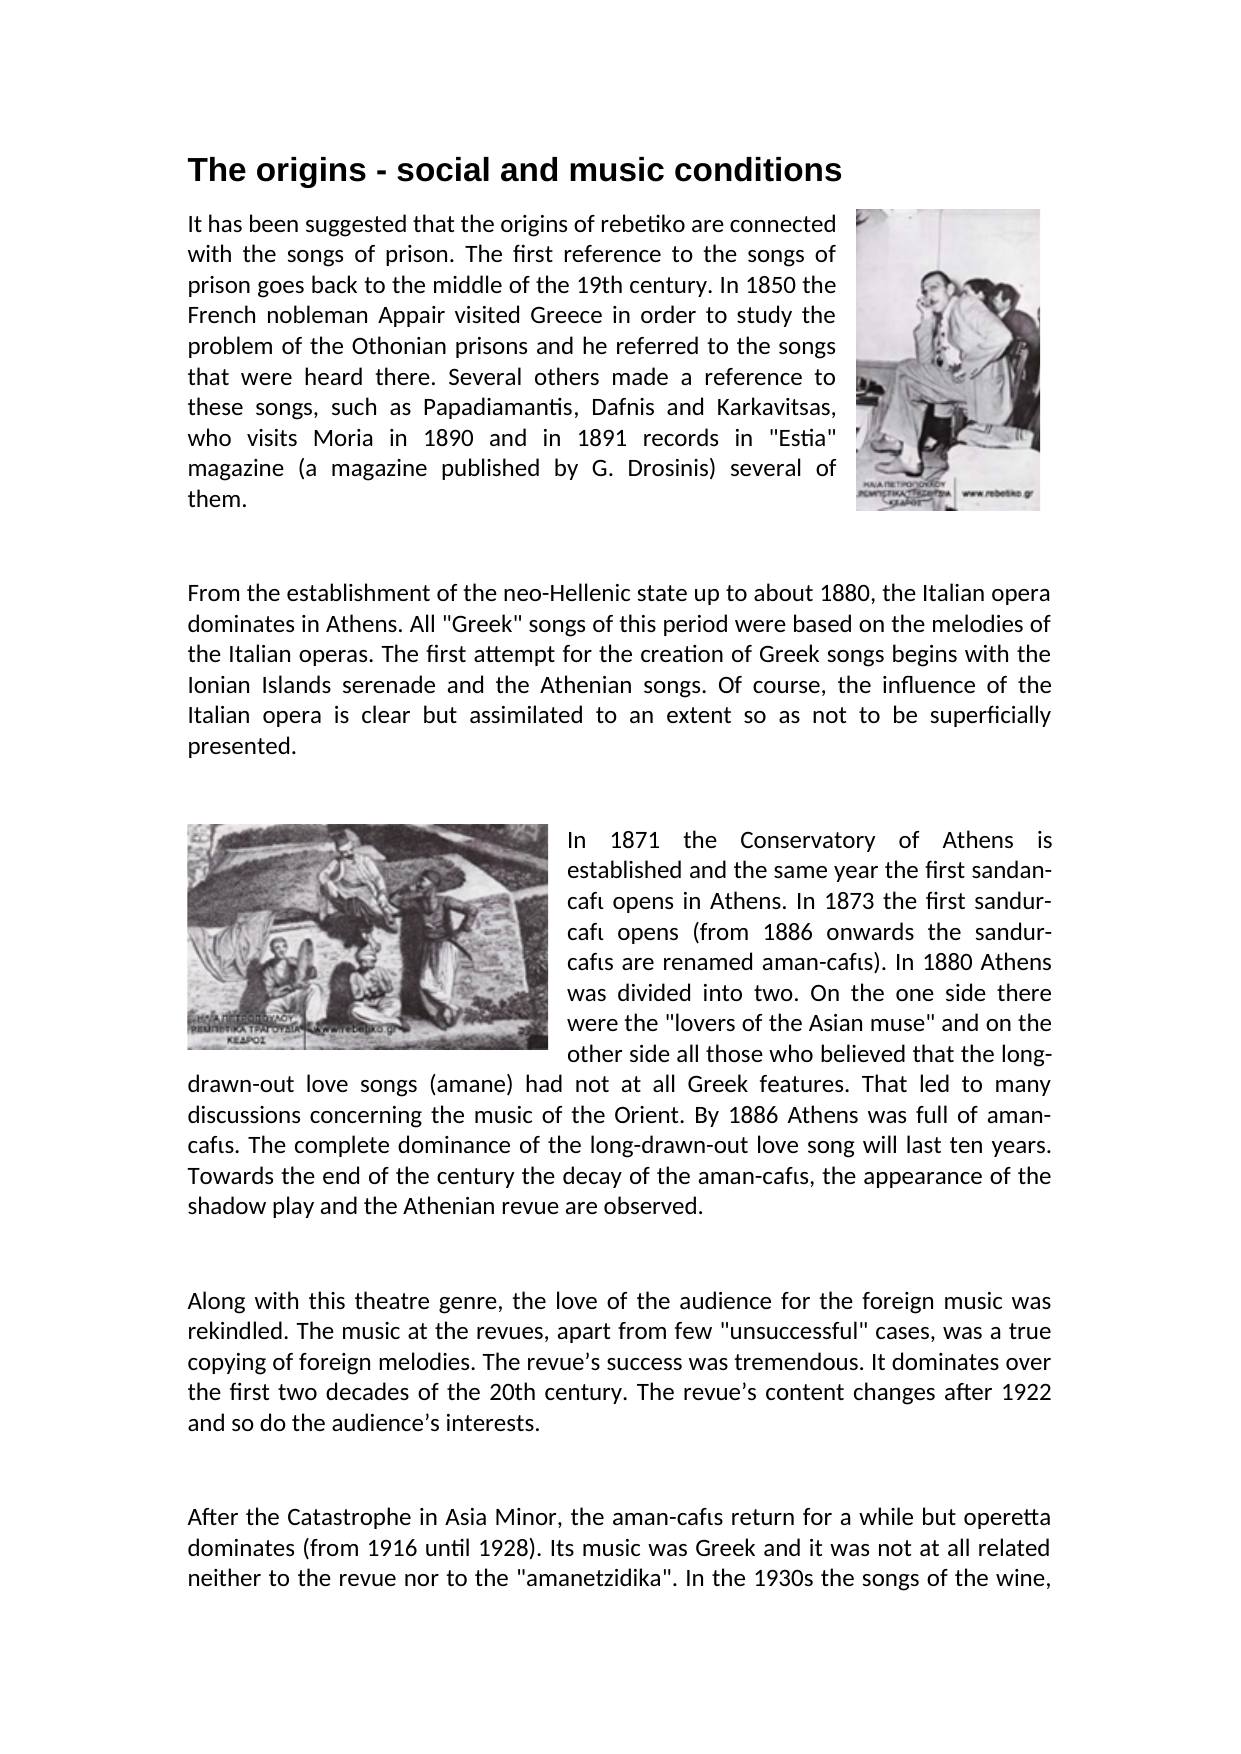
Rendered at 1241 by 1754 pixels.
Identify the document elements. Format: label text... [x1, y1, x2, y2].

text From the establishment of the neo-Hellenic state up to about 1880, the Italian opera dominates in Athens. All "Greek" songs of this period were based on the melodies of the Italian operas. The first attempt for the creation of Greek songs begins with the Ionian Islands serenade and the Athenian songs. Of course, the influence of the Italian opera is clear but assimilated to an extent so as not to be superficially presented. [187, 577, 1053, 760]
text In 1871 the Conservatory of Athens is established and the same year the first sandan-cafι opens in Athens. In 1873 the first sandur-cafι opens (from 1886 onwards the sandur-cafιs are renamed aman-cafιs). In 1880 Athens was divided into two. On the one side there were the "lovers of the Asian muse" and on the other side all those who believed that the long-drawn-out love songs (amane) had not at all Greek features. That led to many discussions concerning the music of the Orient. By 1886 Athens was full of aman-cafιs. The complete dominance of the long-drawn-out love song will last ten years. Towards the end of the century the decay of the aman-cafιs, the appearance of the shadow play and the Athenian revue are observed. [187, 824, 1053, 1221]
picture [856, 209, 1041, 511]
text Along with this theatre genre, the love of the audience for the foreign music was rekindled. The music at the revues, apart from few "unsuccessful" cases, was a true copying of foreign melodies. The revue’s success was tremendous. It dominates over the first two decades of the 20th century. The revue’s content changes after 1922 and so do the audience’s interests. [187, 1285, 1053, 1437]
title The origins - social and music conditions [187, 150, 1053, 188]
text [187, 1501, 1053, 1593]
picture [187, 824, 549, 1050]
text It has been suggested that the origins of rebetiko are connected with the songs of prison. The first reference to the songs of prison goes back to the middle of the 19th century. In 1850 the French nobleman Appair visited Greece in order to study the problem of the Othonian prisons and he referred to the songs that were heard there. Several others made a reference to these songs, such as Papadiamantis, Dafnis and Karkavitsas, who visits Moria in 1890 and in 1891 records in "Estia" magazine (a magazine published by G. Drosinis) several of them. [187, 208, 1053, 513]
